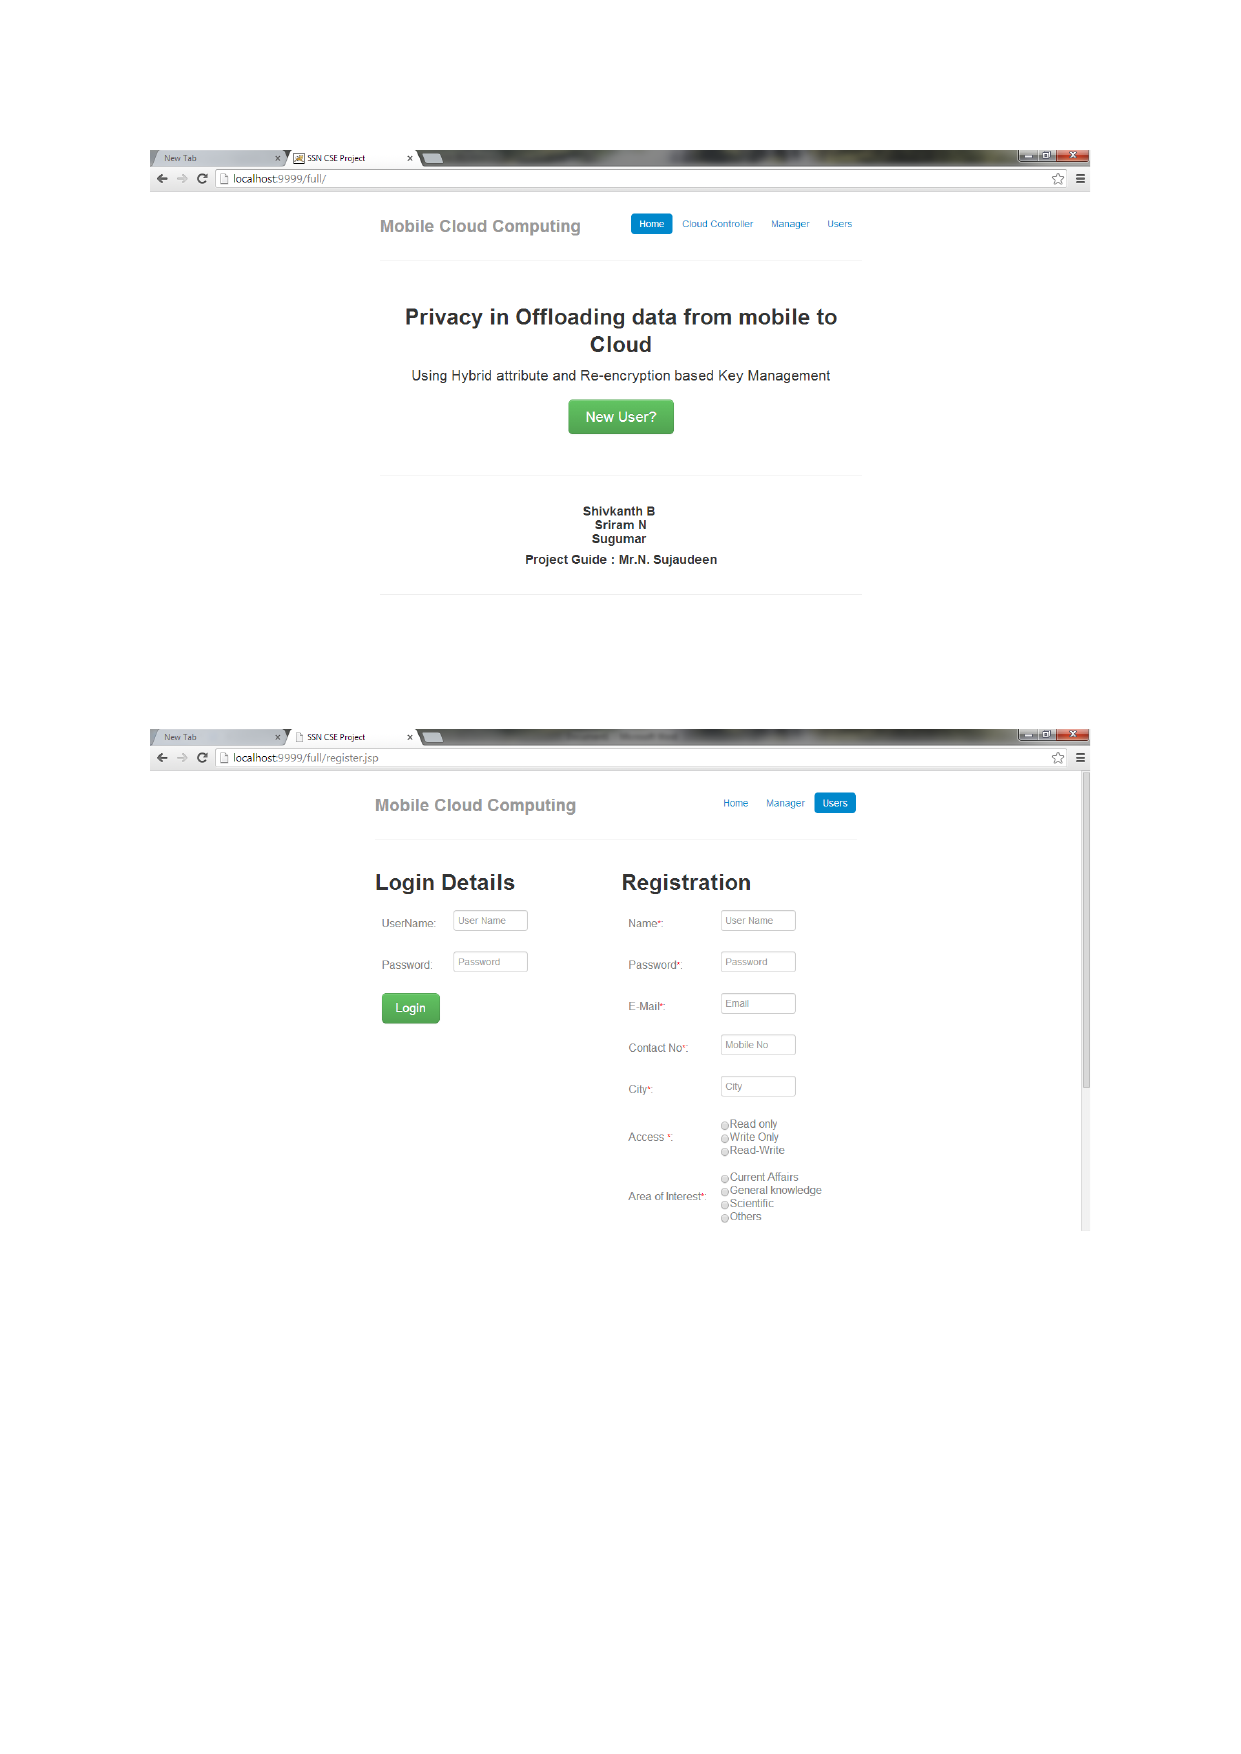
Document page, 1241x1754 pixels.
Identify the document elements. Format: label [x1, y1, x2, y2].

picture [150, 150, 1091, 651]
picture [150, 729, 1091, 1231]
